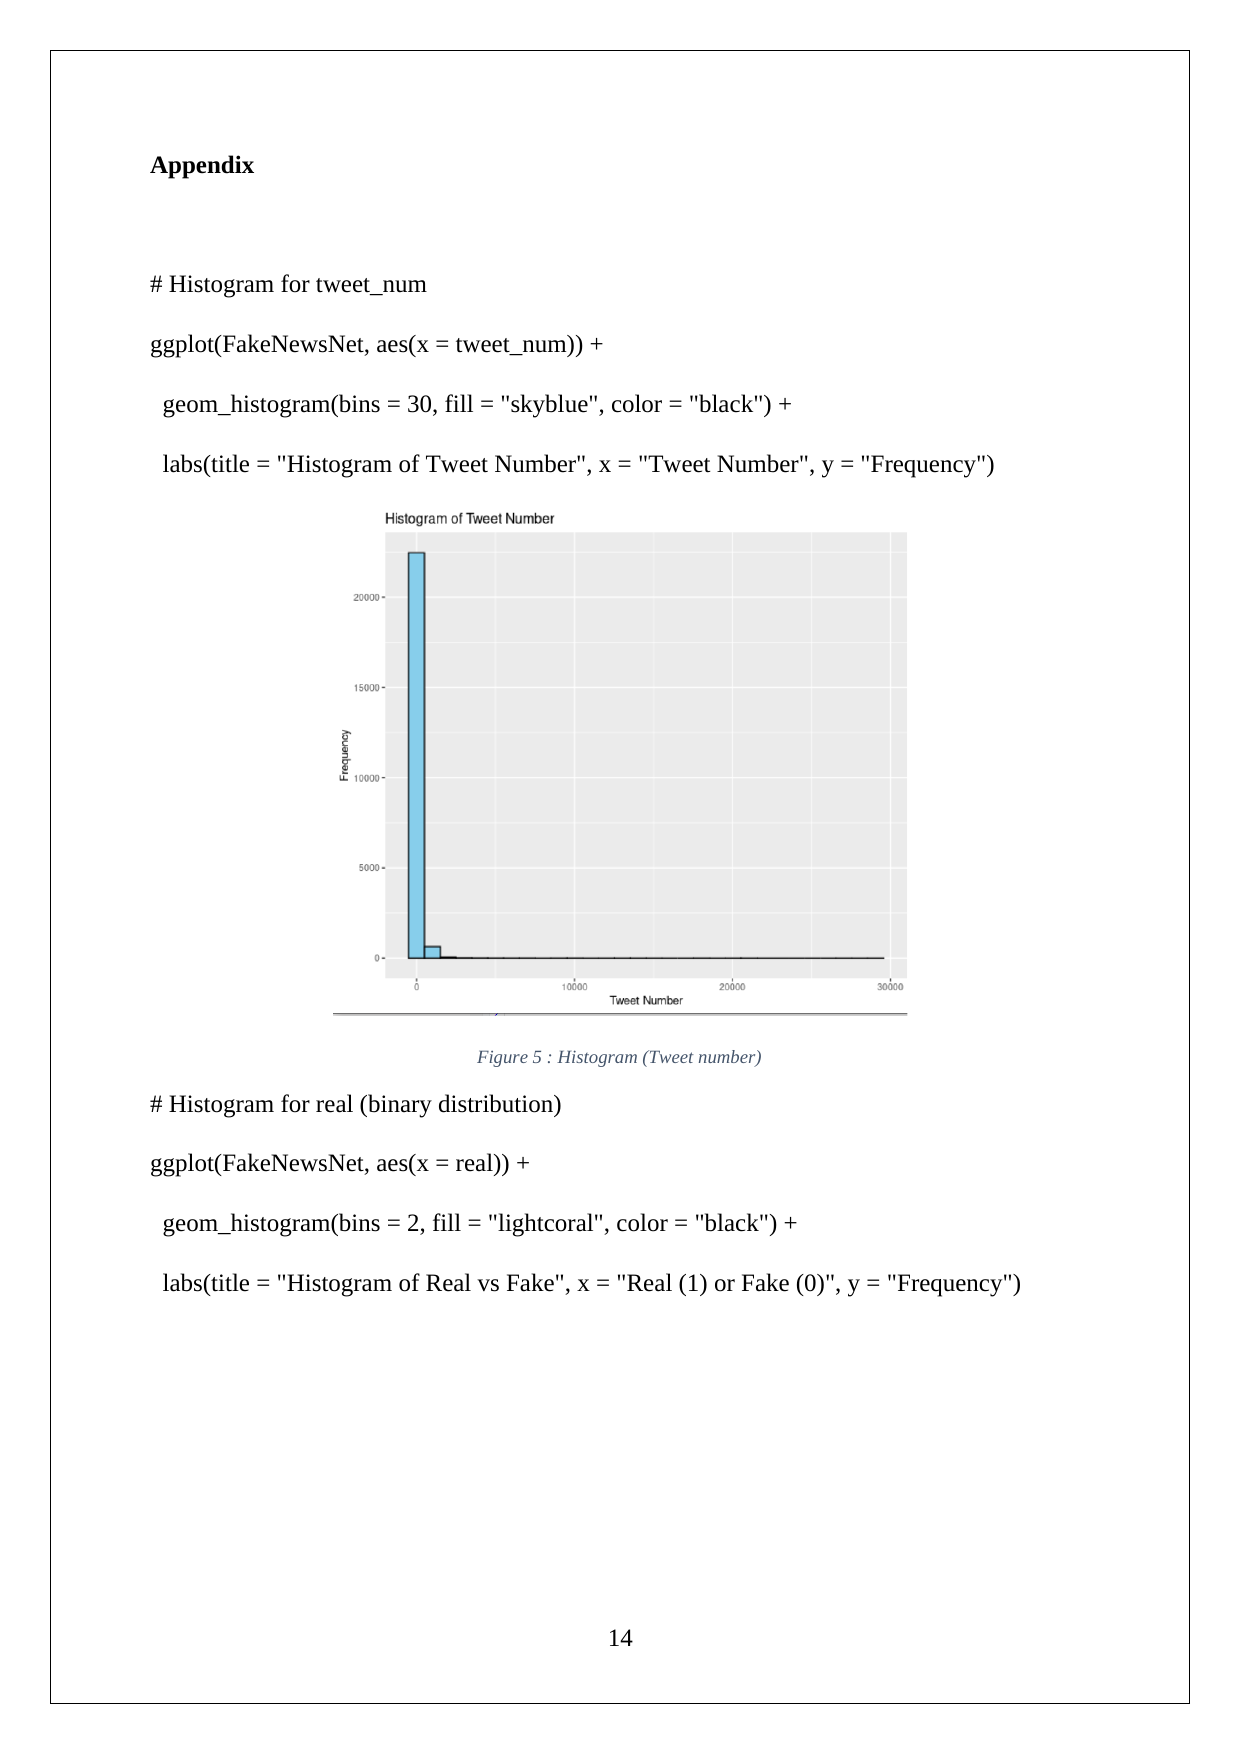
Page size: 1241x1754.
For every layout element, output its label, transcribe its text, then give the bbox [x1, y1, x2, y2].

text labs(title = "Histogram of Real vs Fake", x = "Real (1) or Fake (0)", y = "Frequency") [150, 1268, 1090, 1297]
text geom_histogram(bins = 2, fill = "lightcoral", color = "black") + [150, 1208, 1090, 1237]
text ggplot(FakeNewsNet, aes(x = real)) + [150, 1148, 1090, 1177]
subtitle Appendix [150, 150, 1090, 179]
picture [333, 508, 908, 1016]
text labs(title = "Histogram of Tweet Number", x = "Tweet Number", y = "Frequency") [150, 449, 1090, 478]
text # Histogram for tweet_num [150, 269, 1090, 298]
text # Histogram for real (binary distribution) [150, 1089, 1090, 1117]
text geom_histogram(bins = 30, fill = "skyblue", color = "black") + [150, 389, 1090, 418]
text ggplot(FakeNewsNet, aes(x = tweet_num)) + [150, 329, 1090, 358]
